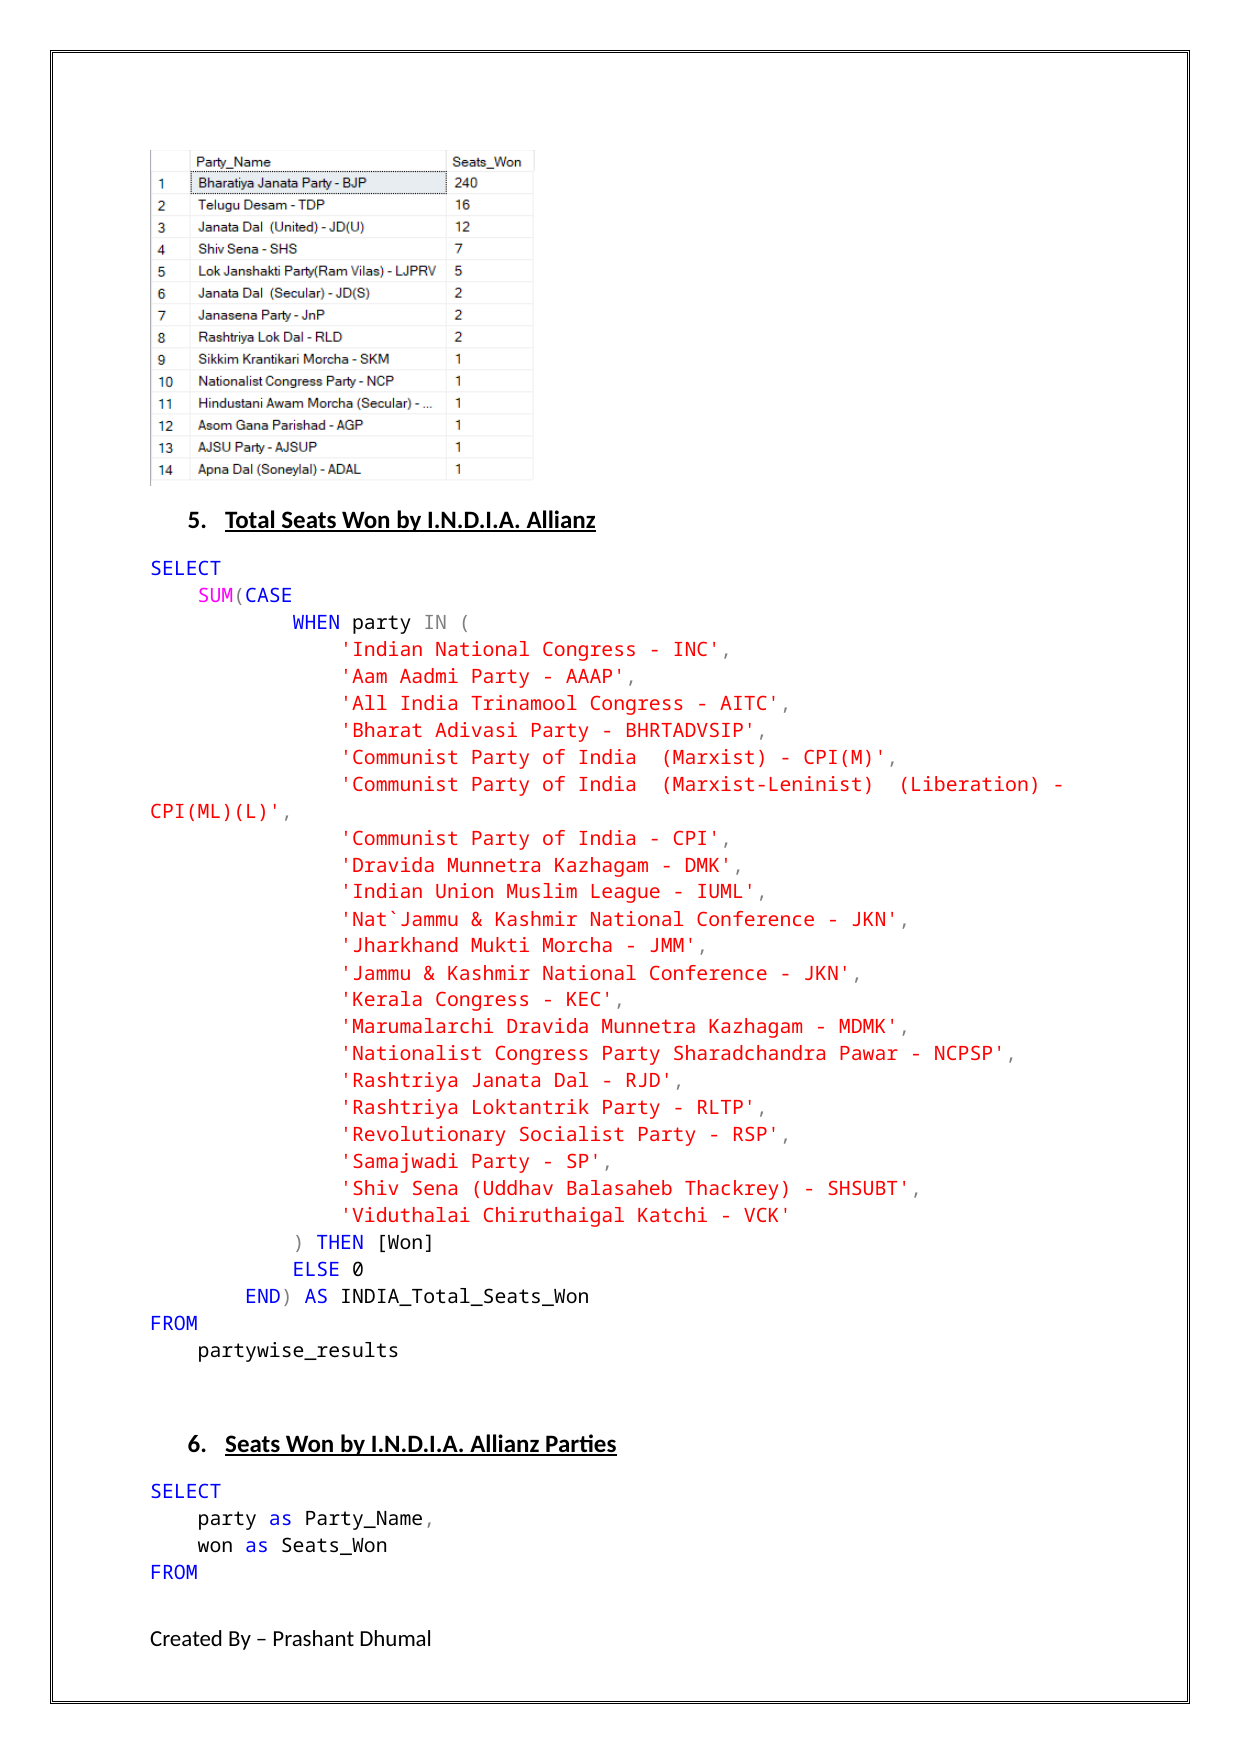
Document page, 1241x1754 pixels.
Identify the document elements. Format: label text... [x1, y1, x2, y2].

text 'Nat`Jammu & Kashmir National Conference - JKN', [150, 905, 1090, 932]
text FROM [150, 1558, 1090, 1585]
list Seats Won by I.N.D.I.A. Allianz Parties [187, 1428, 1090, 1458]
text SELECT [150, 554, 1090, 581]
text 'Nationalist Congress Party Sharadchandra Pawar - NCPSP', [150, 1040, 1090, 1067]
text 'Rashtriya Janata Dal - RJD', [150, 1067, 1090, 1094]
text 'Samajwadi Party - SP', [150, 1148, 1090, 1174]
text party as Party_Name, [150, 1504, 1090, 1531]
text 'Communist Party of India - CPI', [150, 824, 1090, 851]
text 'Communist Party of India (Marxist-Leninist) (Liberation) - CPI(ML)(L)', [150, 770, 1090, 824]
text 'Jharkhand Mukti Morcha - JMM', [150, 932, 1090, 959]
text 'Indian National Congress - INC', [150, 635, 1090, 662]
text 'Viduthalai Chiruthaigal Katchi - VCK' [150, 1202, 1090, 1228]
text won as Seats_Won [150, 1531, 1090, 1558]
text ) THEN [Won] [150, 1228, 1090, 1256]
list Total Seats Won by I.N.D.I.A. Allianz [187, 504, 1090, 535]
text 'Kerala Congress - KEC', [150, 986, 1090, 1013]
text SUM(CASE [150, 581, 1090, 608]
text partywise_results [150, 1336, 1090, 1363]
text 'Revolutionary Socialist Party - RSP', [150, 1121, 1090, 1148]
text 'Bharat Adivasi Party - BHRTADVSIP', [150, 716, 1090, 743]
text 'Shiv Sena (Uddhav Balasaheb Thackrey) - SHSUBT', [150, 1174, 1090, 1202]
text 'Communist Party of India (Marxist) - CPI(M)', [150, 743, 1090, 770]
text 'Marumalarchi Dravida Munnetra Kazhagam - MDMK', [150, 1013, 1090, 1040]
text END) AS INDIA_Total_Seats_Won [150, 1282, 1090, 1309]
text 'Rashtriya Loktantrik Party - RLTP', [150, 1094, 1090, 1121]
text ELSE 0 [150, 1256, 1090, 1282]
text 'All India Trinamool Congress - AITC', [150, 689, 1090, 716]
text 'Dravida Munnetra Kazhagam - DMK', [150, 851, 1090, 878]
text WHEN party IN ( [150, 608, 1090, 635]
picture [150, 150, 537, 486]
text FROM [150, 1309, 1090, 1336]
text 'Aam Aadmi Party - AAAP', [150, 662, 1090, 689]
text 'Jammu & Kashmir National Conference - JKN', [150, 959, 1090, 986]
text SELECT [150, 1477, 1090, 1504]
text 'Indian Union Muslim League - IUML', [150, 878, 1090, 905]
